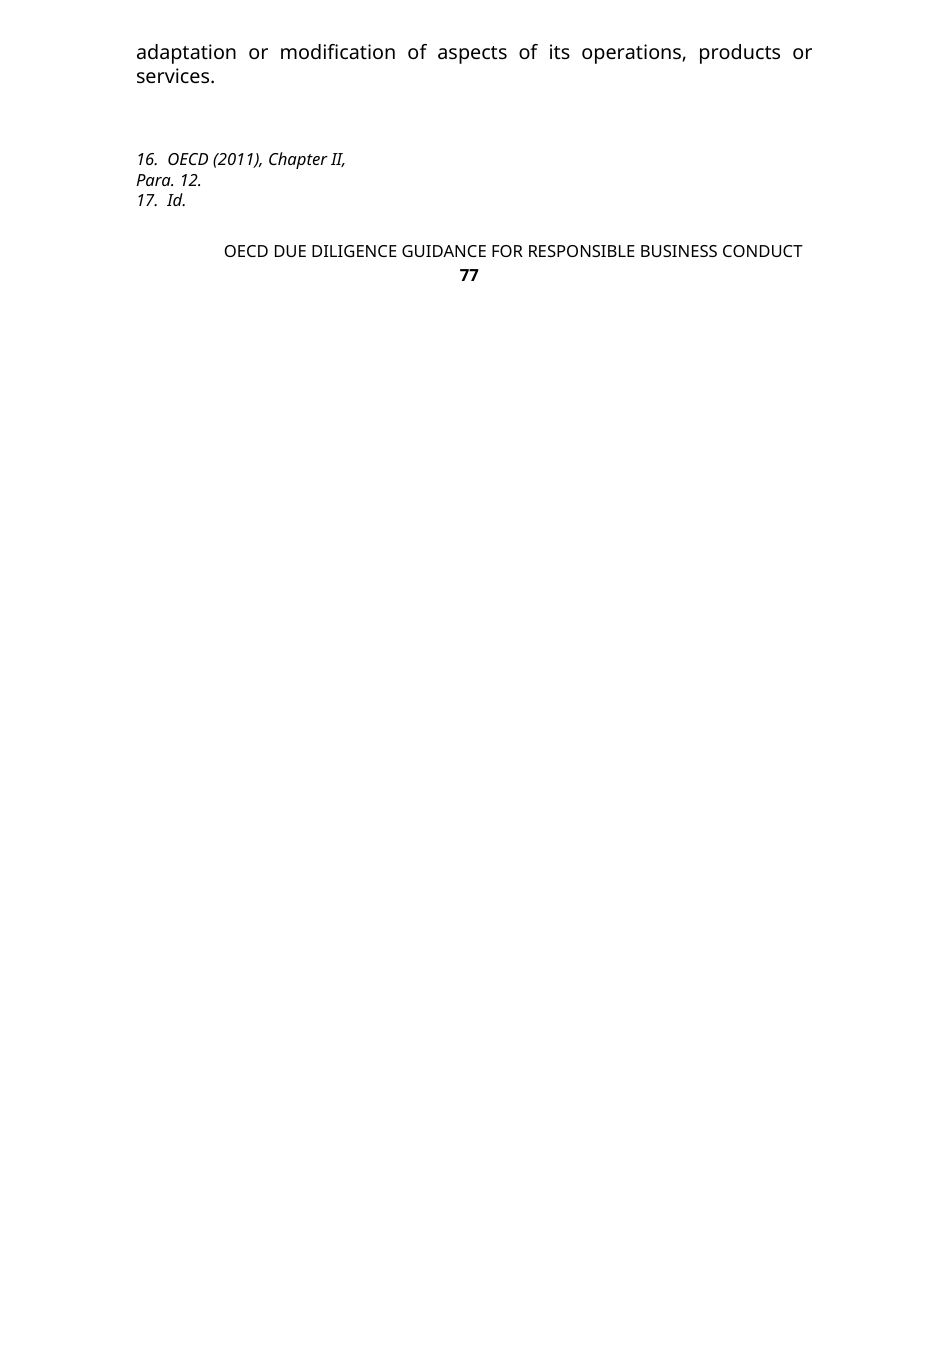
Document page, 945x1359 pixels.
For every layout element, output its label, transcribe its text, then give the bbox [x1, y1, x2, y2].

text OECD DUE DILIGENCE GUIDANCE FOR RESPONSIBLE BUSINESS CONDUCT [224, 242, 945, 261]
text 16. OECD (2011), Chapter II, Para. 12. 17. Id. [136, 148, 360, 211]
text 77 [88, 265, 478, 285]
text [136, 41, 813, 88]
